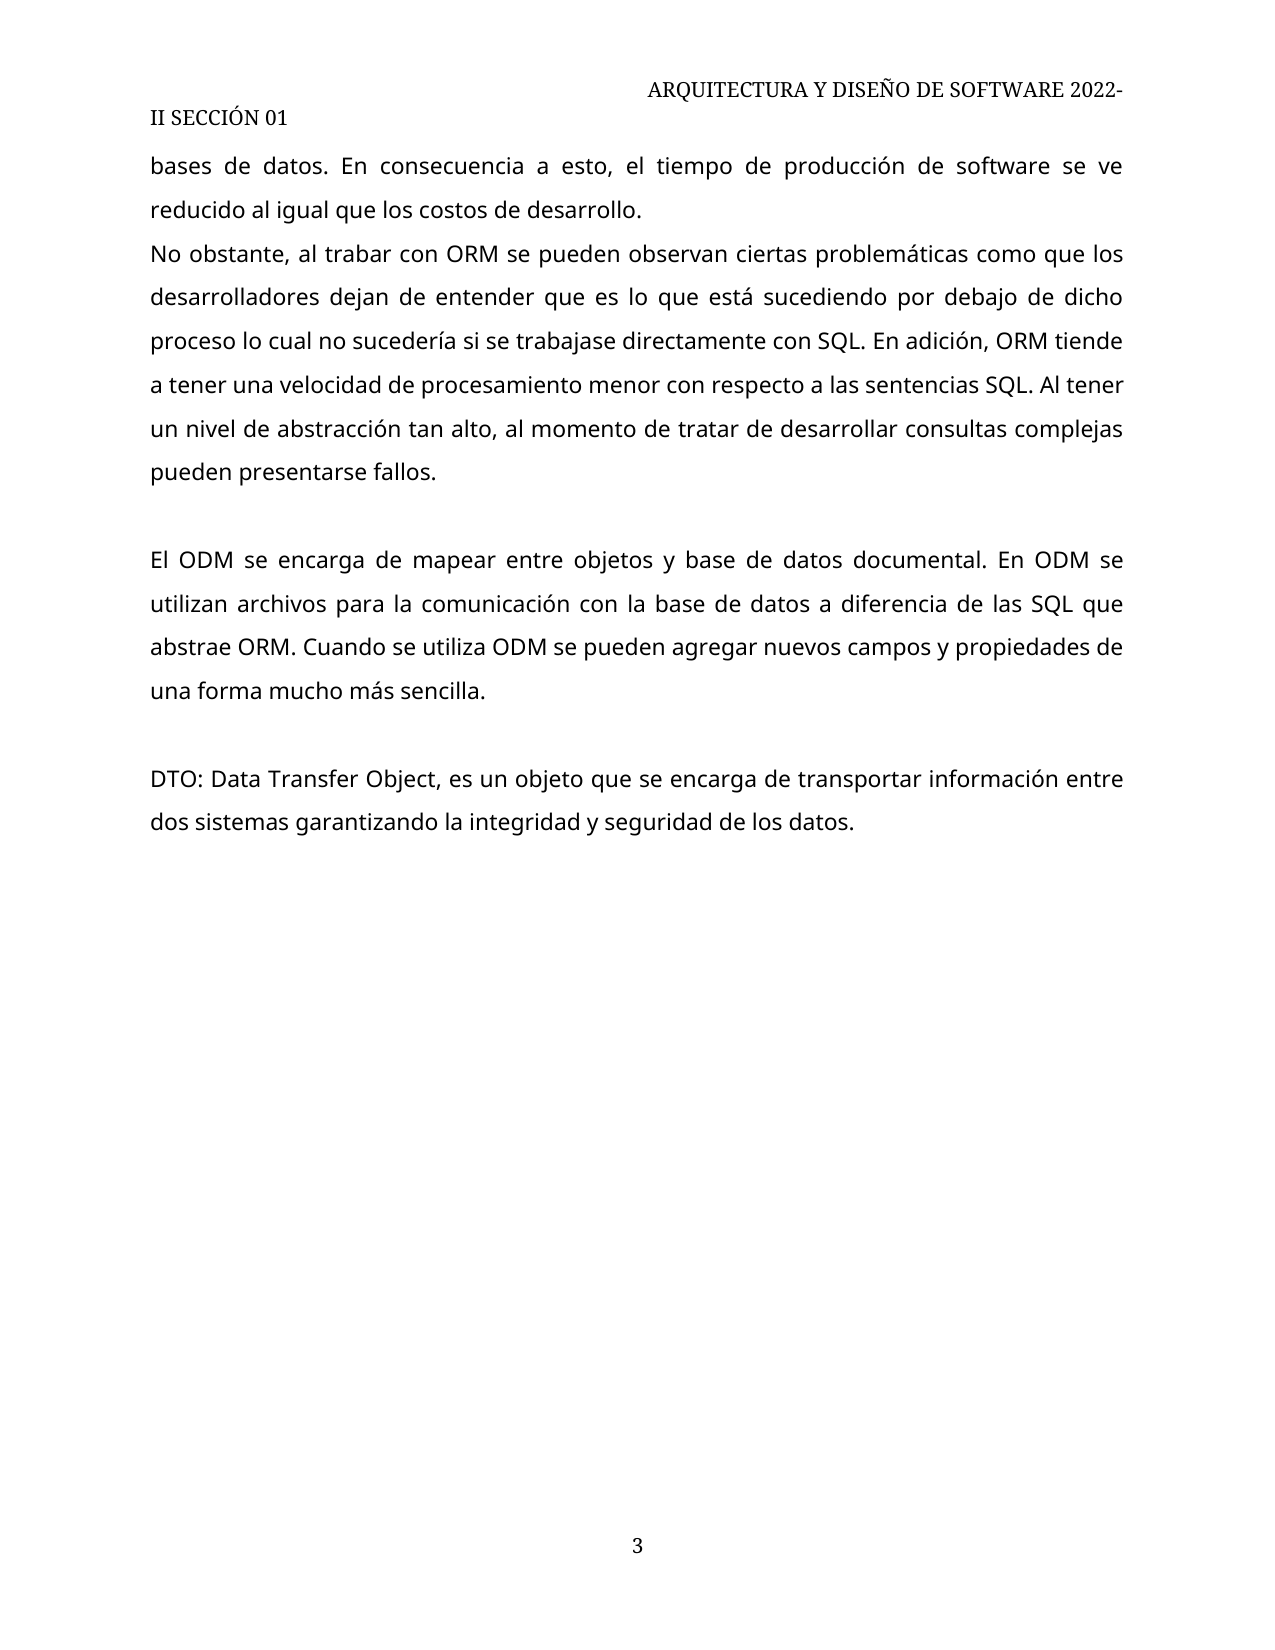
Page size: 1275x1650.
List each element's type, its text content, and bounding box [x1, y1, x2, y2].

text DTO: Data Transfer Object, es un objeto que se encarga de transportar información entre dos sistemas garantizando la integridad y seguridad de los datos. [150, 762, 1125, 837]
text El ODM se encarga de mapear entre objetos y base de datos documental. En ODM se utilizan archivos para la comunicación con la base de datos a diferencia de las SQL que abstrae ORM. Cuando se utiliza ODM se pueden agregar nuevos campos y propiedades de una forma mucho más sencilla. [150, 544, 1125, 706]
text No obstante, al trabar con ORM se pueden observan ciertas problemáticas como que los desarrolladores dejan de entender que es lo que está sucediendo por debajo de dicho proceso lo cual no sucedería si se trabajase directamente con SQL. En adición, ORM tiende a tener una velocidad de procesamiento menor con respecto a las sentencias SQL. Al tener un nivel de abstracción tan alto, al momento de tratar de desarrollar consultas complejas pueden presentarse fallos. [150, 237, 1125, 487]
